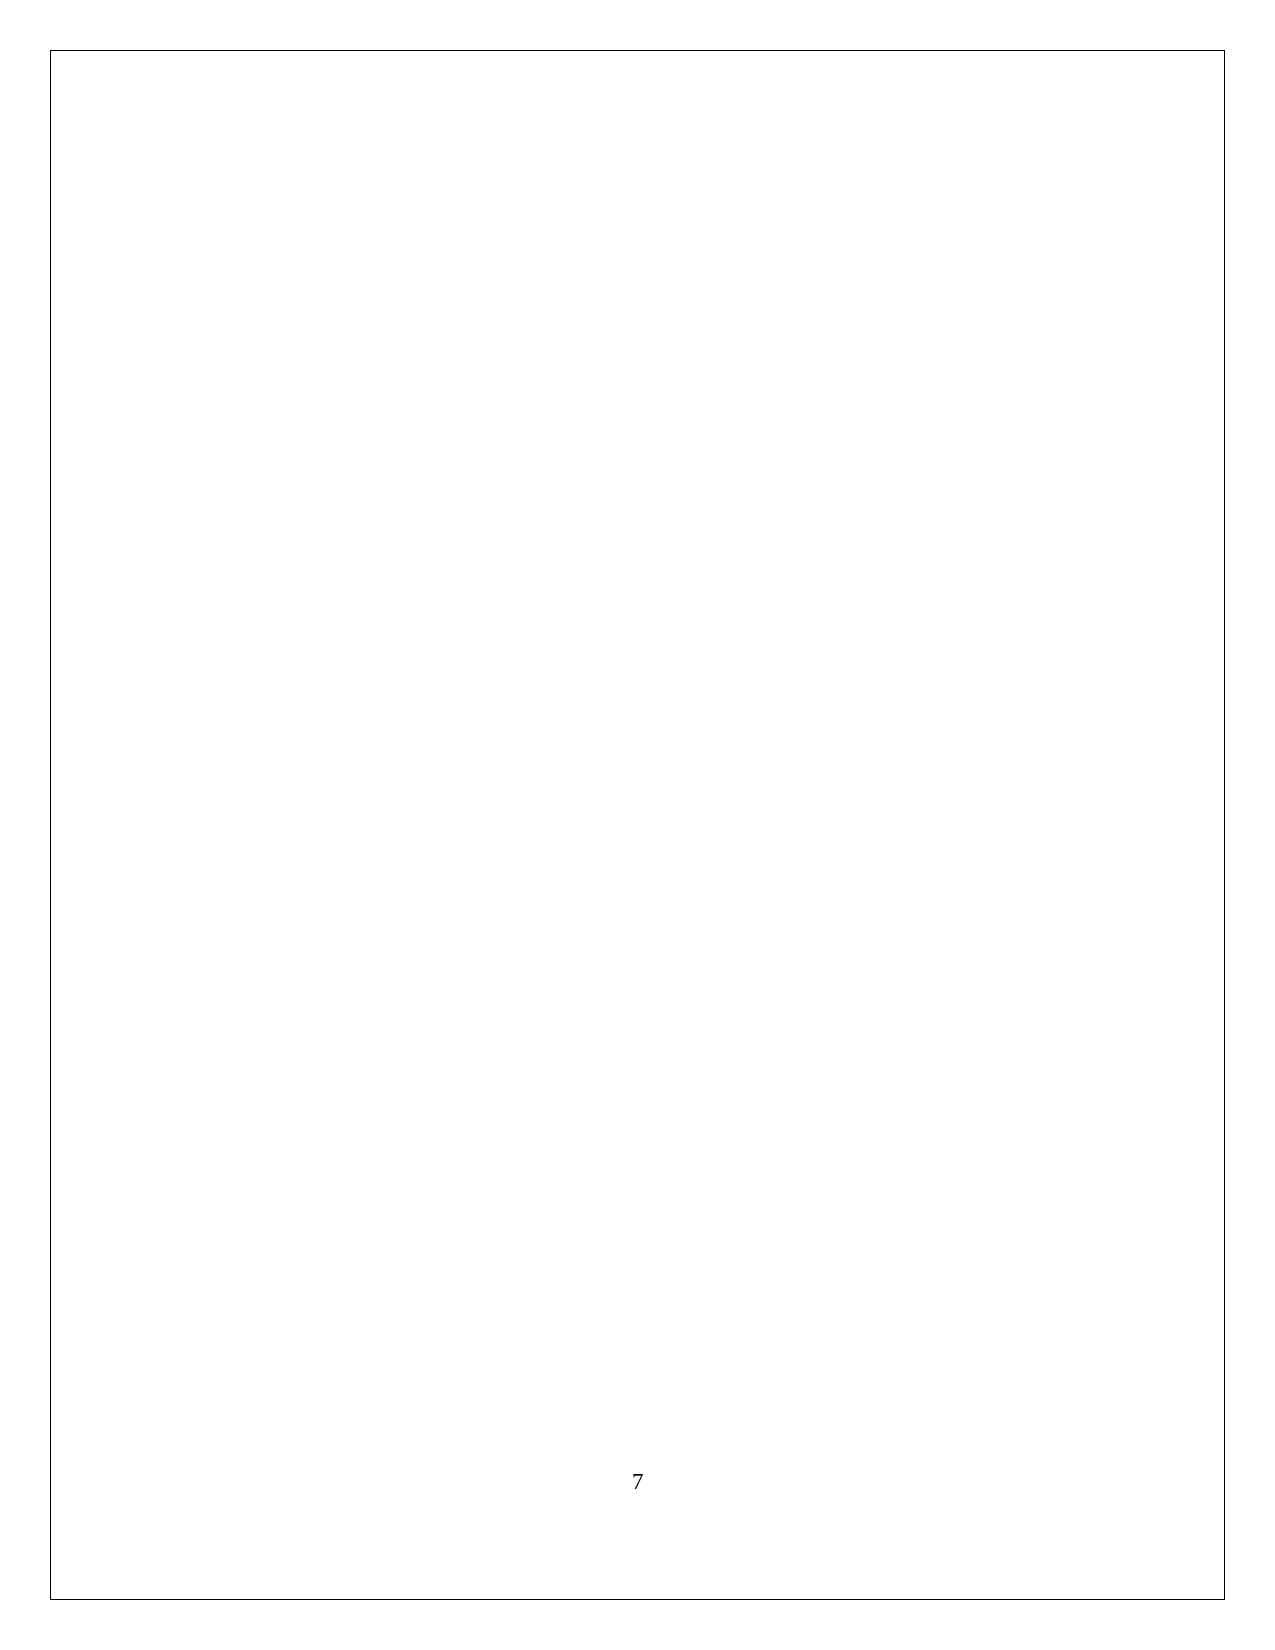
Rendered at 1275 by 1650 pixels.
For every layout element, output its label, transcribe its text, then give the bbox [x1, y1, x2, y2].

list 7 [150, 1468, 1125, 1494]
